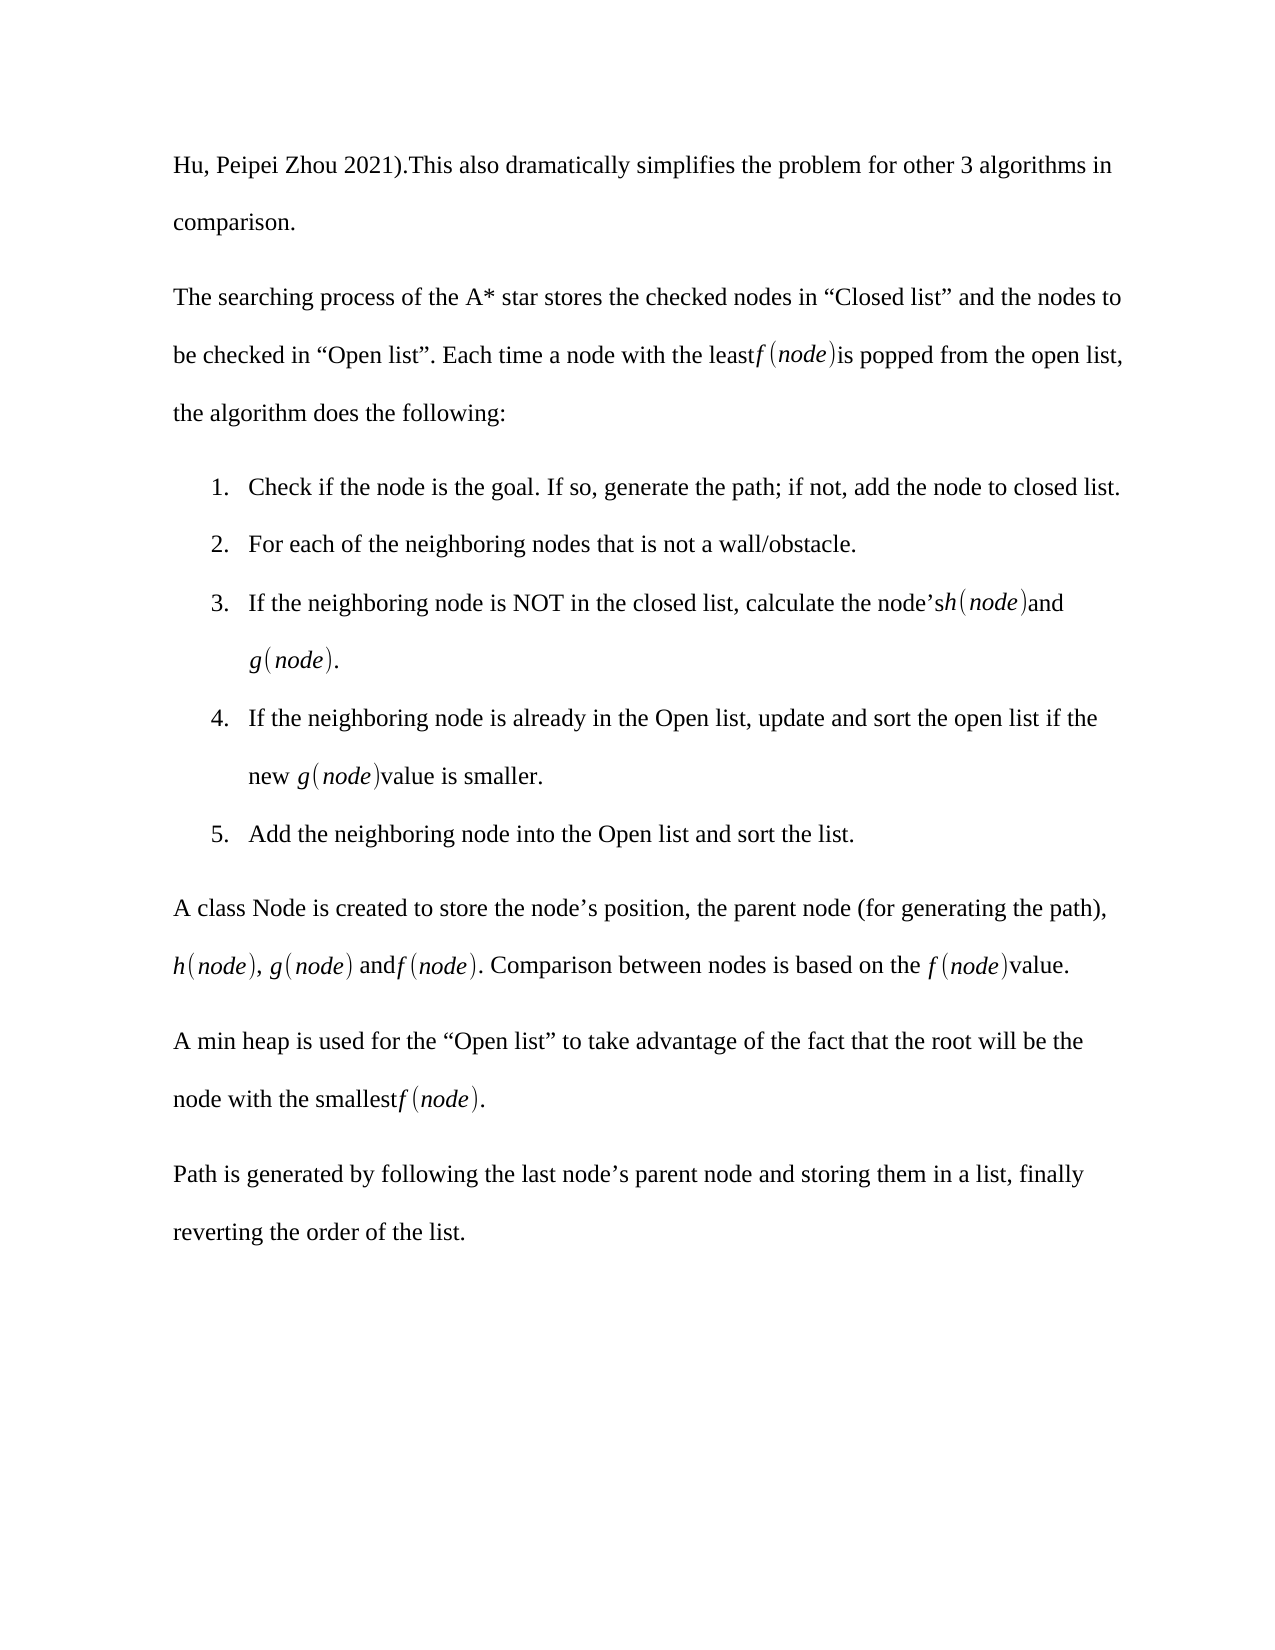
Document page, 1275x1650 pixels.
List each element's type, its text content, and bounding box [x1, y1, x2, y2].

text A class Node is created to store the node’s position, the parent node (for generating the path), , and. Comparison between nodes is based on the value. [173, 893, 1125, 981]
text The searching process of the A* star stores the checked nodes in “Closed list” and the nodes to be checked in “Open list”. Each time a node with the leastis popped from the open list, the algorithm does the following: [173, 282, 1125, 427]
text Path is generated by following the last node’s parent node and storing them in a list, finally reverting the order of the list. [173, 1159, 1125, 1246]
list Add the neighboring node into the Open list and sort the list. [211, 819, 1125, 848]
list If the neighboring node is NOT in the closed list, calculate the node’sand [211, 587, 1125, 675]
list For each of the neighboring nodes that is not a wall/obstacle. [211, 529, 1125, 558]
list If the neighboring node is already in the Open list, update and sort the open list if the new value is smaller. [211, 703, 1125, 791]
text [173, 150, 1125, 236]
text A min heap is used for the “Open list” to take advantage of the fact that the root will be the node with the smallest. [173, 1026, 1125, 1114]
list Check if the node is the goal. If so, generate the path; if not, add the node to closed list. [211, 472, 1125, 501]
